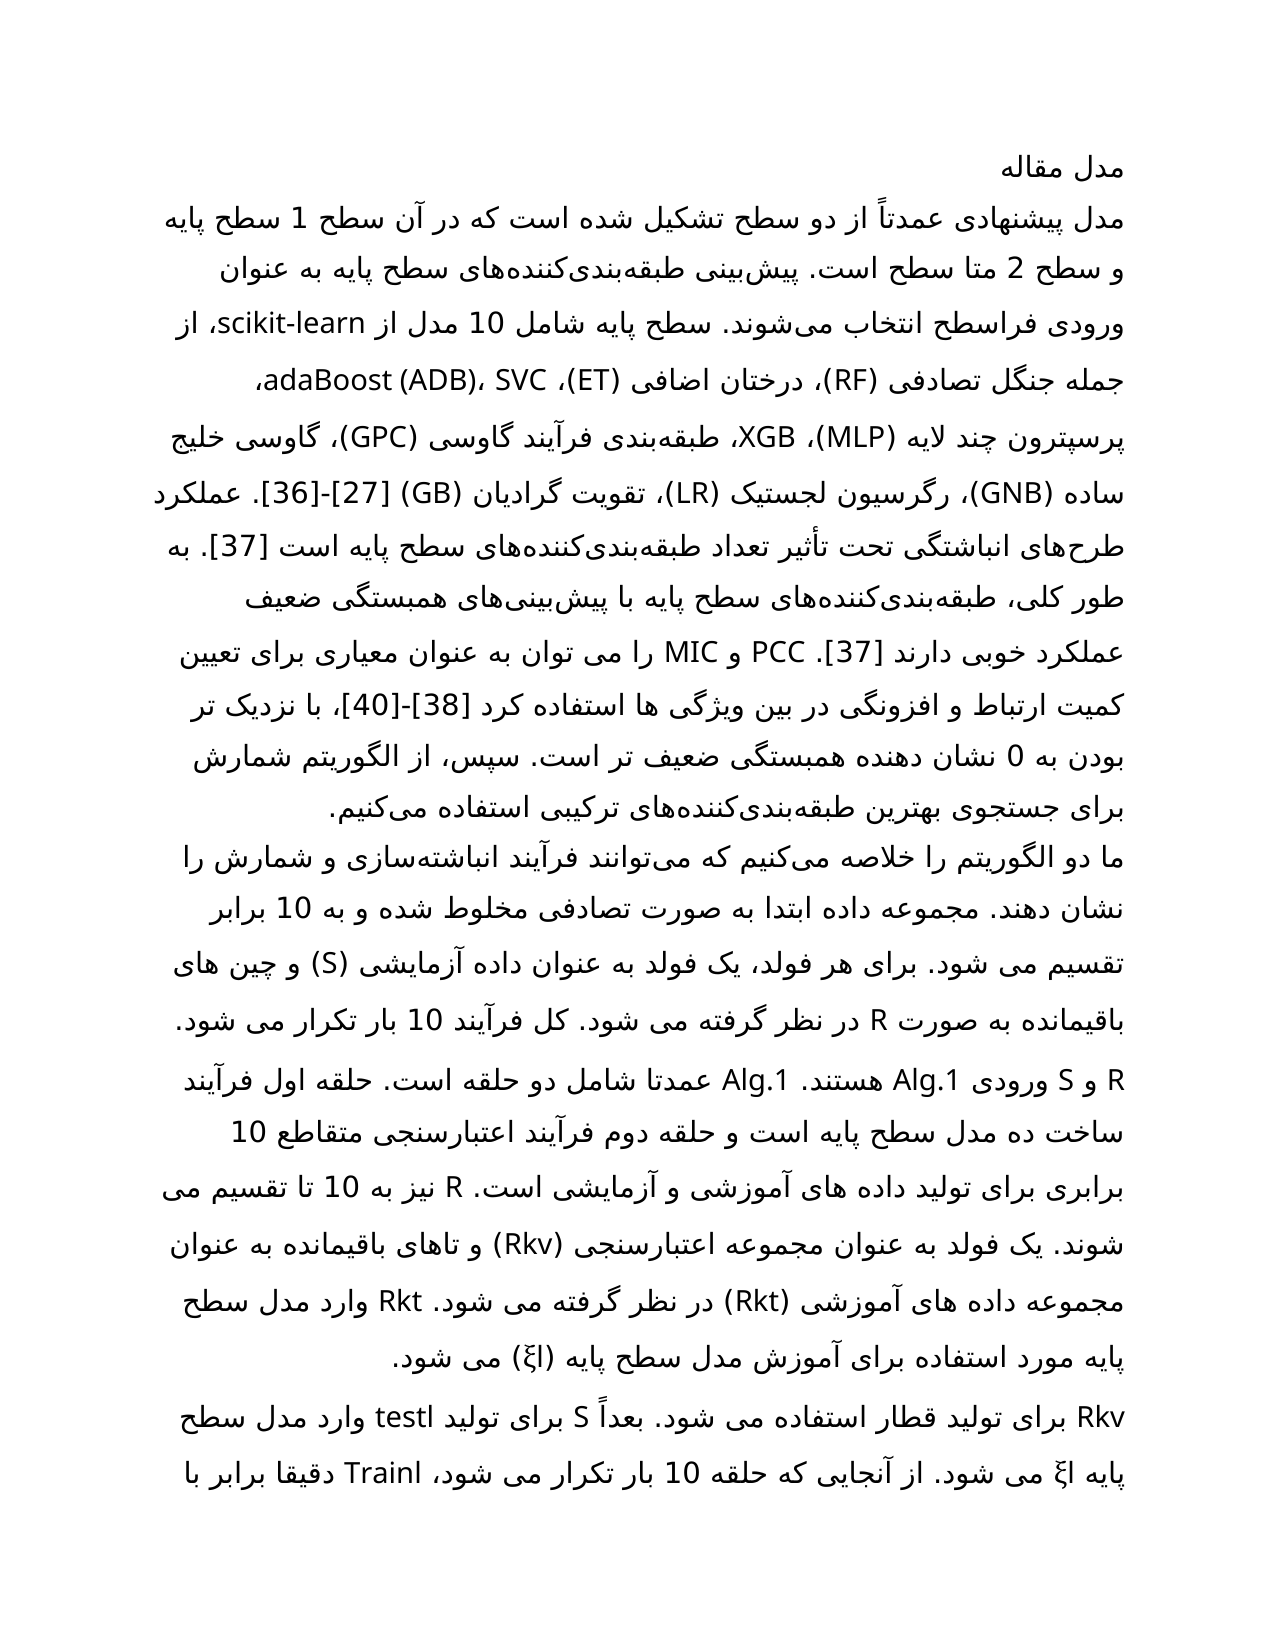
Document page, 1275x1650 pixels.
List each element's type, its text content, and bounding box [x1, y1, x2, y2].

text ما دو الگوریتم را خلاصه می‌کنیم که می‌توانند فرآیند انباشته‌سازی و شمارش را نشان دهند. مجموعه داده ابتدا به صورت تصادفی مخلوط شده و به 10 برابر تقسیم می شود. برای هر فولد، یک فولد به عنوان داده آزمایشی (S) و چین های باقیمانده به صورت R در نظر گرفته می شود. کل فرآیند 10 بار تکرار می شود. R و S ورودی Alg.1 هستند. Alg.1 عمدتا شامل دو حلقه است. حلقه اول فرآیند ساخت ده مدل سطح پایه است و حلقه دوم فرآیند اعتبارسنجی متقاطع 10 برابری برای تولید داده های آموزشی و آزمایشی است. R نیز به 10 تا تقسیم می شوند. یک فولد به عنوان مجموعه اعتبارسنجی (Rkv) و تاهای باقیمانده به عنوان مجموعه داده های آموزشی (Rkt) در نظر گرفته می شود. Rkt وارد مدل سطح پایه مورد استفاده برای آموزش مدل سطح پایه (ξl) می شود. [150, 841, 1125, 1376]
text مدل مقاله [150, 150, 1125, 184]
text مدل پیشنهادی عمدتاً از دو سطح تشکیل شده است که در آن سطح 1 سطح پایه و سطح 2 متا سطح است. پیش‌بینی طبقه‌بندی‌کننده‌های سطح پایه به عنوان ورودی فراسطح انتخاب می‌شوند. سطح پایه شامل 10 مدل از scikit-learn، از جمله جنگل تصادفی (RF)، درختان اضافی (ET)، adaBoost (ADB)، SVC، پرسپترون چند لایه (MLP)، XGB، طبقه‌بندی فرآیند گاوسی (GPC)، گاوسی خلیج ساده (GNB)، رگرسیون لجستیک (LR)، تقویت گرادیان (GB) [27]-[36]. عملکرد طرح‌های انباشتگی تحت تأثیر تعداد طبقه‌بندی‌کننده‌های سطح پایه است [37]. به طور کلی، طبقه‌بندی‌کننده‌های سطح پایه با پیش‌بینی‌های همبستگی ضعیف عملکرد خوبی دارند [37]. PCC و MIC را می توان به عنوان معیاری برای تعیین کمیت ارتباط و افزونگی در بین ویژگی ها استفاده کرد [38]-[40]، با نزدیک تر بودن به 0 نشان دهنده همبستگی ضعیف تر است. سپس، از الگوریتم شمارش برای جستجوی بهترین طبقه‌بندی‌کننده‌های ترکیبی استفاده می‌کنیم. [150, 201, 1125, 824]
